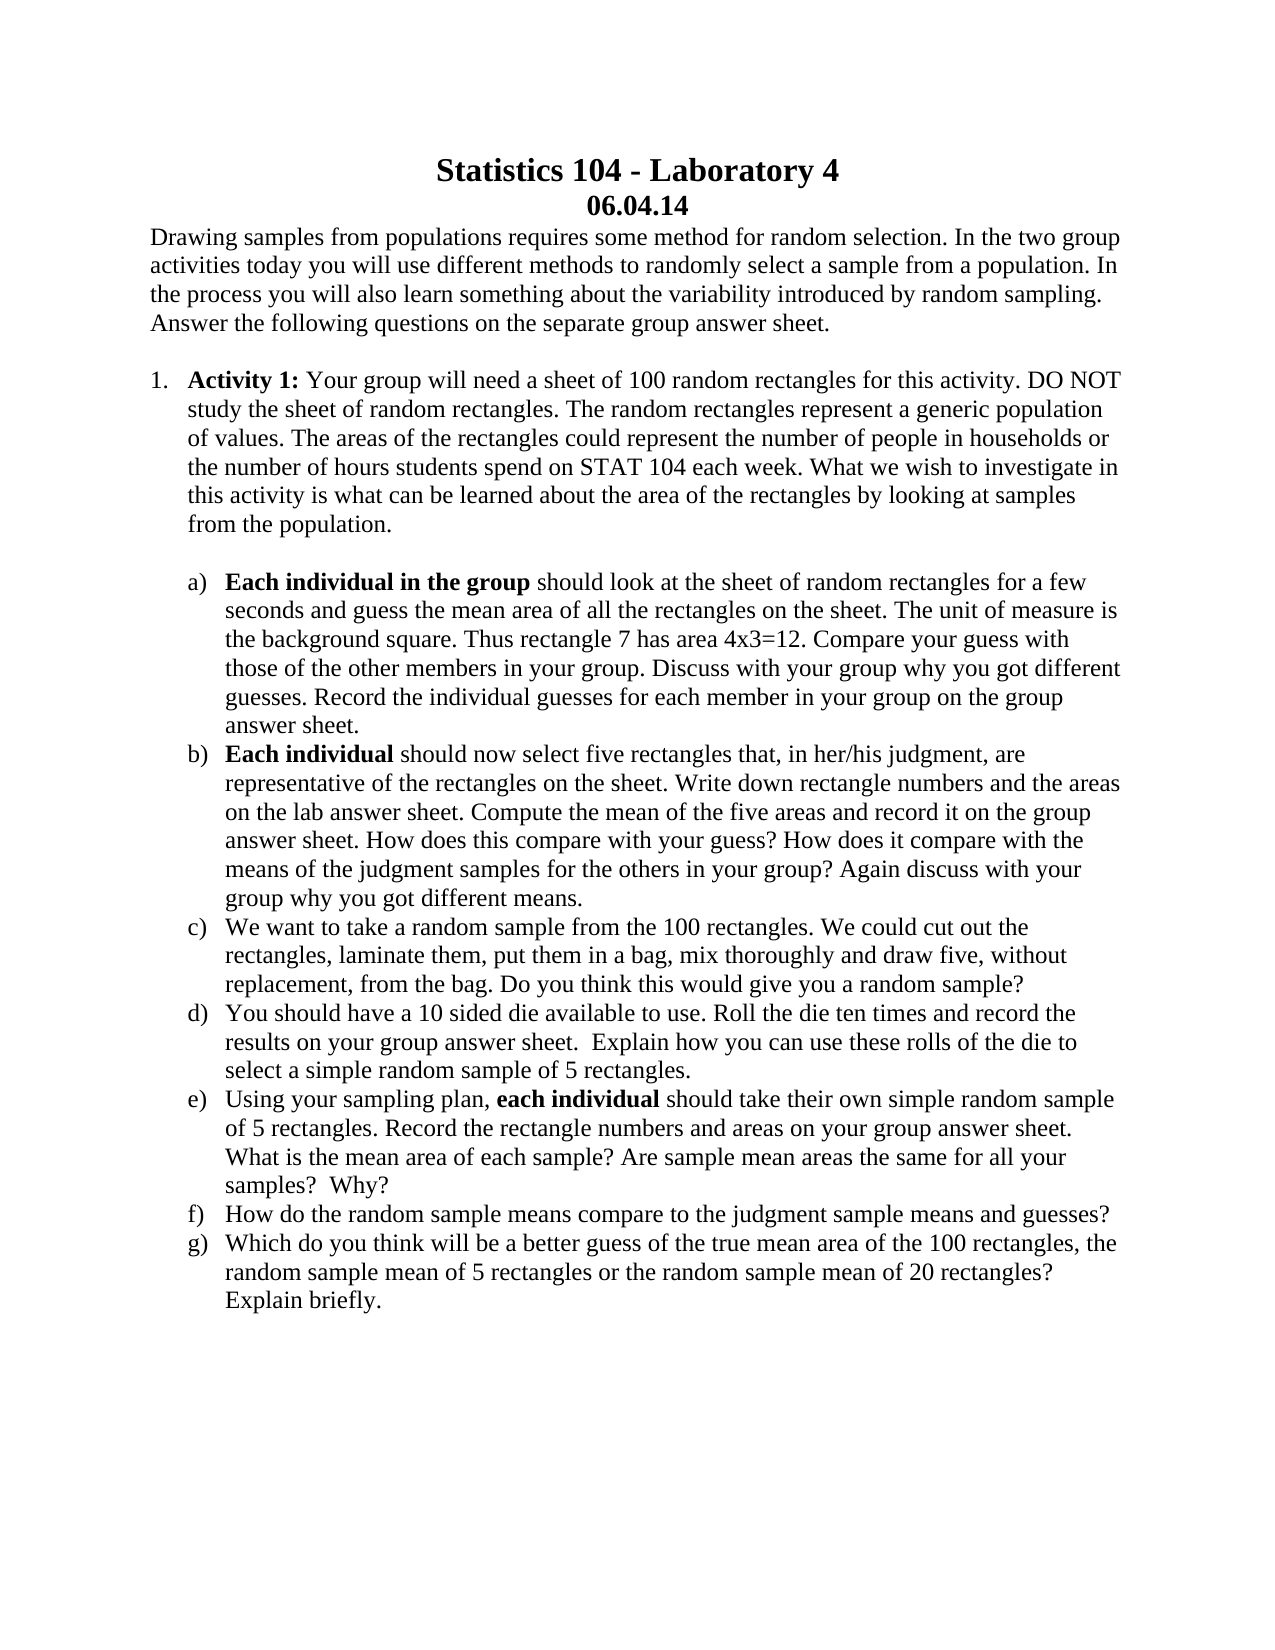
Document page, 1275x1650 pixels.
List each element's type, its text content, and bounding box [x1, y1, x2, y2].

list Which do you think will be a better guess of the true mean area of the 100 rectangles, the random sample mean of 5 rectangles or the random sample mean of 20 rectangles? Explain briefly. [187, 1228, 1125, 1314]
list We want to take a random sample from the 100 rectangles. We could cut out the rectangles, laminate them, put them in a bag, mix thoroughly and draw five, without replacement, from the bag. Do you think this would give you a random sample? [187, 912, 1125, 998]
title Statistics 104 - Laboratory 4 [150, 150, 1125, 188]
list Using your sampling plan, each individual should take their own simple random sample of 5 rectangles. Record the rectangle numbers and areas on your group answer sheet. What is the mean area of each sample? Are sample mean areas the same for all your samples? Why? [187, 1084, 1125, 1199]
list Each individual in the group should look at the sheet of random rectangles for a few seconds and guess the mean area of all the rectangles on the sheet. The unit of measure is the background square. Thus rectangle 7 has area 4x3=12. Compare your guess with those of the other members in your group. Discuss with your group why you got different guesses. Record the individual guesses for each member in your group on the group answer sheet. [187, 567, 1125, 739]
list Each individual should now select five rectangles that, in her/his judgment, are representative of the rectangles on the sheet. Write down rectangle numbers and the areas on the lab answer sheet. Compute the mean of the five areas and record it on the group answer sheet. How does this compare with your guess? How does it compare with the means of the judgment samples for the others in your group? Again discuss with your group why you got different means. [187, 739, 1125, 912]
list You should have a 10 sided die available to use. Roll the die ten times and record the results on your group answer sheet. Explain how you can use these rolls of the die to select a simple random sample of 5 rectangles. [187, 998, 1125, 1084]
text Drawing samples from populations requires some method for random selection. In the two group activities today you will use different methods to randomly select a sample from a population. In the process you will also learn something about the variability introduced by random sampling. Answer the following questions on the separate group answer sheet. [150, 222, 1125, 337]
list Activity 1: Your group will need a sheet of 100 random rectangles for this activity. DO NOT study the sheet of random rectangles. The random rectangles represent a generic population of values. The areas of the rectangles could represent the number of people in households or the number of hours students spend on STAT 104 each week. What we wish to investigate in this activity is what can be learned about the area of the rectangles by looking at samples from the population. [150, 366, 1125, 538]
title 06.04.14 [150, 188, 1125, 222]
list How do the random sample means compare to the judgment sample means and guesses? [187, 1199, 1125, 1228]
